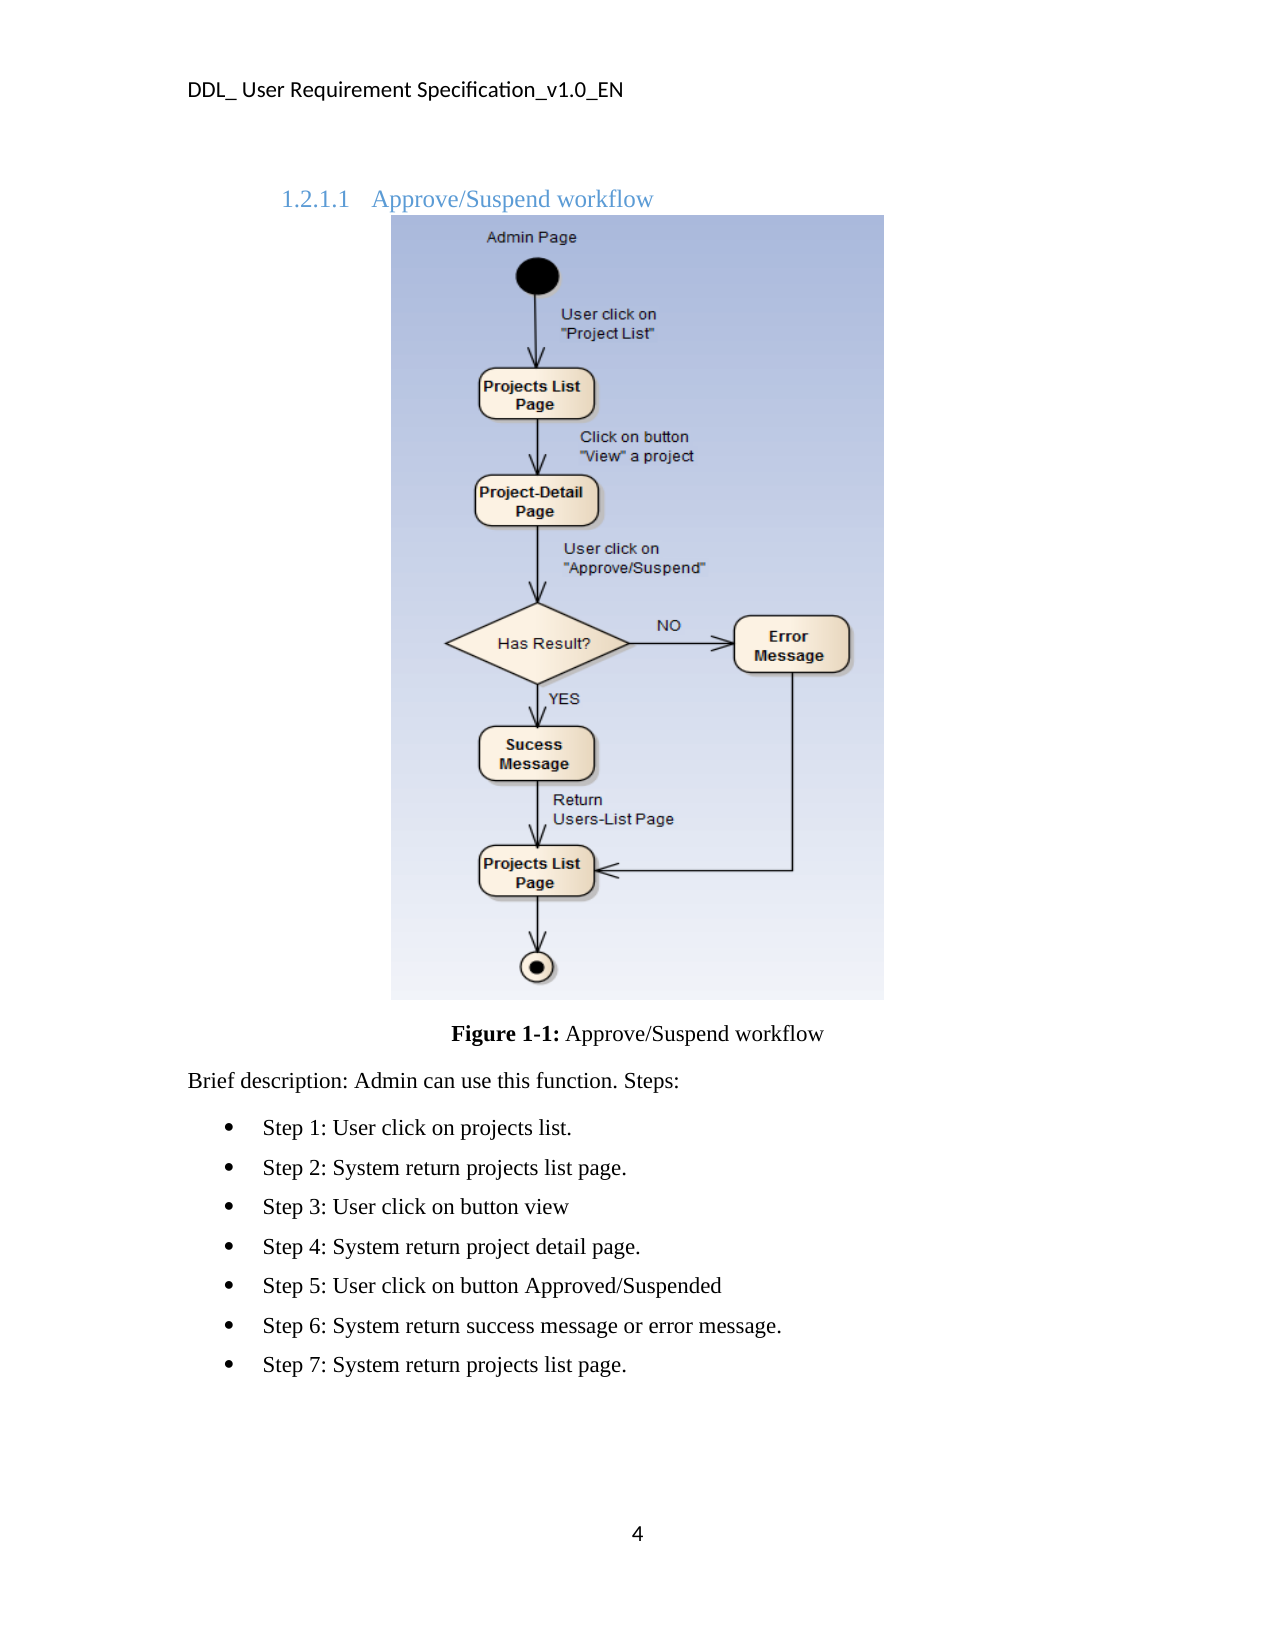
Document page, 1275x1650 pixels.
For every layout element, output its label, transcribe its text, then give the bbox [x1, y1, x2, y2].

list Step 1: User click on projects list. [225, 1114, 1087, 1141]
list Step 5: User click on button Approved/Suspended [225, 1272, 1087, 1299]
list Step 2: System return projects list page. [225, 1154, 1087, 1180]
list Step 7: System return projects list page. [225, 1351, 1087, 1378]
subtitle Approve/Suspend workflow [281, 184, 1087, 213]
list Step 3: User click on button view [225, 1193, 1087, 1220]
text Brief description: Admin can use this function. Steps: [187, 1068, 1087, 1094]
list Step 4: System return project detail page. [225, 1233, 1087, 1259]
text Figure 1-1: Approve/Suspend workflow [187, 1020, 1087, 1047]
picture [391, 215, 884, 1000]
list Step 6: System return success message or error message. [225, 1312, 1087, 1338]
